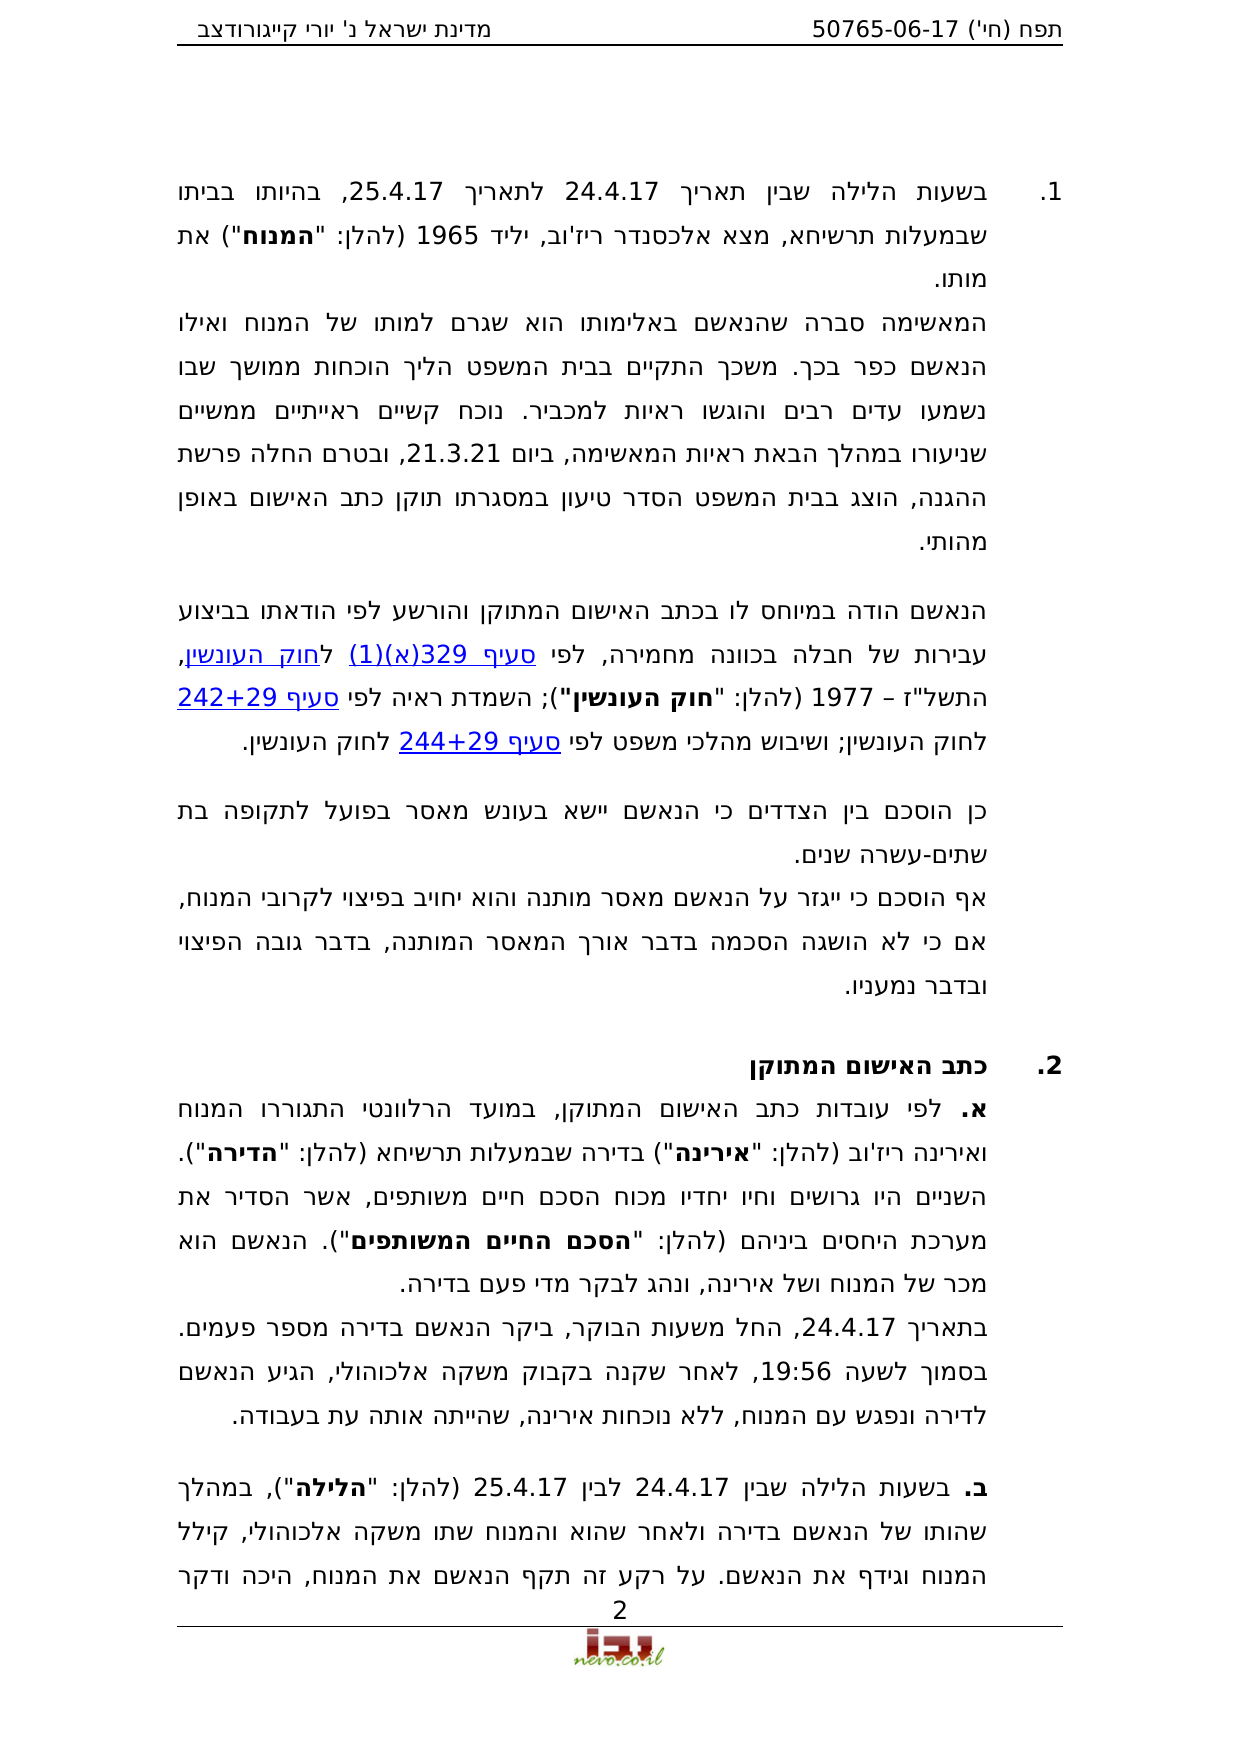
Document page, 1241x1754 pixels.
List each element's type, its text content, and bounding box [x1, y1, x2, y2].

text כן הוסכם בין הצדדים כי הנאשם יישא בעונש מאסר בפועל לתקופה בת שתים-עשרה שנים. [177, 796, 988, 869]
text המאשימה סברה שהנאשם באלימותו הוא שגרם למותו של המנוח ואילו הנאשם כפר בכך. משכך התקיים בבית המשפט הליך הוכחות ממושך שבו נשמעו עדים רבים והוגשו ראיות למכביר. נוכח קשיים ראייתיים ממשיים שניעורו במהלך הבאת ראיות המאשימה, ביום 21.3.21, ובטרם החלה פרשת ההגנה, הוצג בבית המשפט הסדר טיעון במסגרתו תוקן כתב האישום באופן מהותי. [177, 308, 988, 556]
text 2. כתב האישום המתוקן [177, 1051, 1063, 1080]
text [177, 1473, 988, 1590]
text הנאשם הודה במיוחס לו בכתב האישום המתוקן והורשע לפי הודאתו בביצוע עבירות של חבלה בכוונה מחמירה, לפי סעיף 329(א)(1) לחוק העונשין, התשל"ז – 1977 (להלן: "חוק העונשין"); השמדת ראיה לפי סעיף 242+29 לחוק העונשין; ושיבוש מהלכי משפט לפי סעיף 244+29 לחוק העונשין. [177, 596, 988, 756]
text אף הוסכם כי ייגזר על הנאשם מאסר מותנה והוא יחויב בפיצוי לקרובי המנוח, אם כי לא הושגה הסכמה בדבר אורך המאסר המותנה, בדבר גובה הפיצוי ובדבר נמעניו. [177, 884, 988, 1000]
text א. לפי עובדות כתב האישום המתוקן, במועד הרלוונטי התגוררו המנוח ואירינה ריז'וב (להלן: "אירינה") בדירה שבמעלות תרשיחא (להלן: "הדירה"). השניים היו גרושים וחיו יחדיו מכוח הסכם חיים משותפים, אשר הסדיר את מערכת היחסים ביניהם (להלן: "הסכם החיים המשותפים"). הנאשם הוא מכר של המנוח ושל אירינה, ונהג לבקר מדי פעם בדירה. [177, 1095, 988, 1299]
picture [574, 1628, 666, 1667]
text בתאריך 24.4.17, החל משעות הבוקר, ביקר הנאשם בדירה מספר פעמים. בסמוך לשעה 19:56, לאחר שקנה בקבוק משקה אלכוהולי, הגיע הנאשם לדירה ונפגש עם המנוח, ללא נוכחות אירינה, שהייתה אותה עת בעבודה. [177, 1313, 988, 1430]
text 1. בשעות הלילה שבין תאריך 24.4.17 לתאריך 25.4.17, בהיותו בביתו שבמעלות תרשיחא, מצא אלכסנדר ריז'וב, יליד 1965 (להלן: "המנוח") את מותו. [177, 177, 1063, 294]
